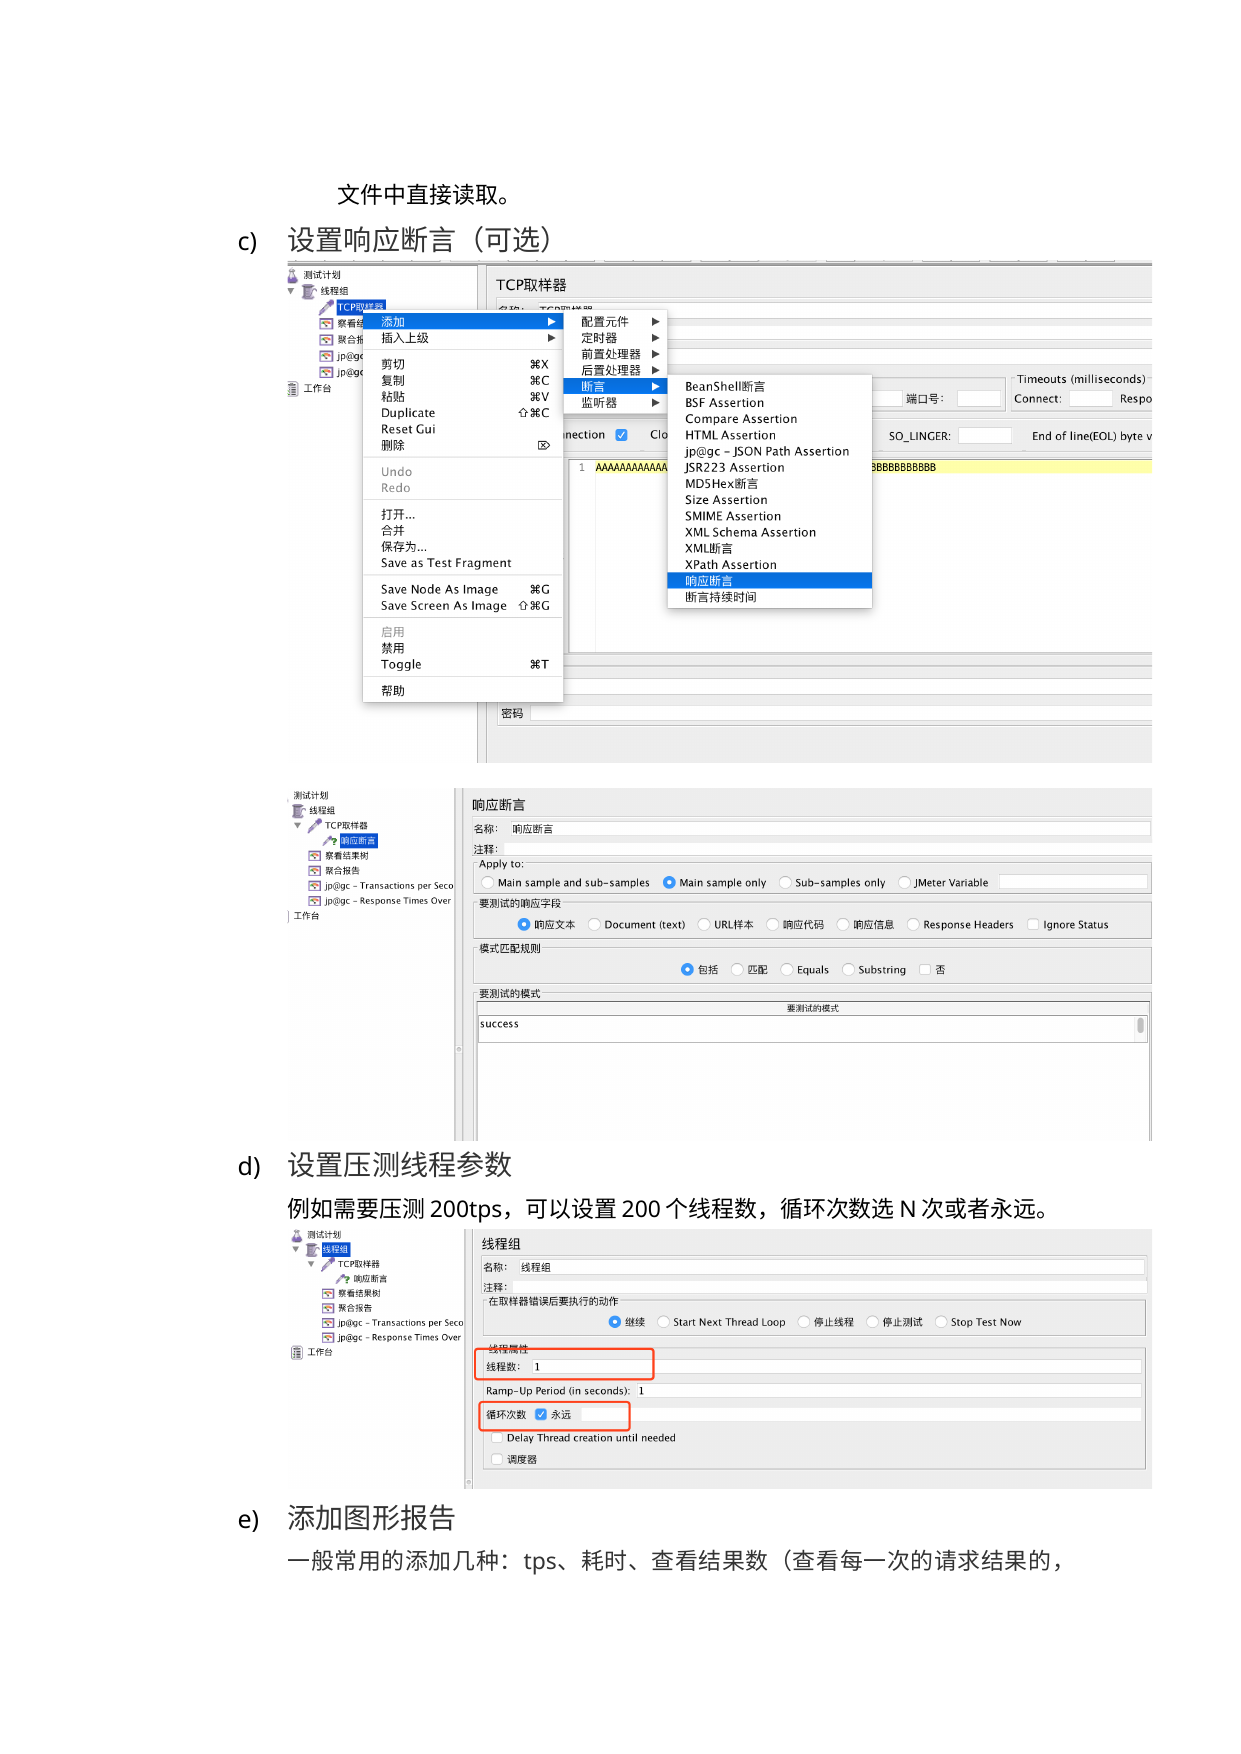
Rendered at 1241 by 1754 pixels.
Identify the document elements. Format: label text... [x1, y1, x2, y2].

list 设置响应断言（可选） [237, 216, 1053, 260]
picture [287, 1229, 1153, 1489]
list 设置压测线程参数 [237, 1141, 1053, 1185]
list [287, 1538, 1053, 1582]
list 例如需要压测200tps，可以设置200个线程数，循环次数选N次或者永远。 [287, 1185, 1053, 1229]
picture [287, 260, 1153, 763]
picture [287, 788, 1153, 1141]
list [287, 172, 1053, 216]
list 添加图形报告 [237, 1494, 1053, 1538]
